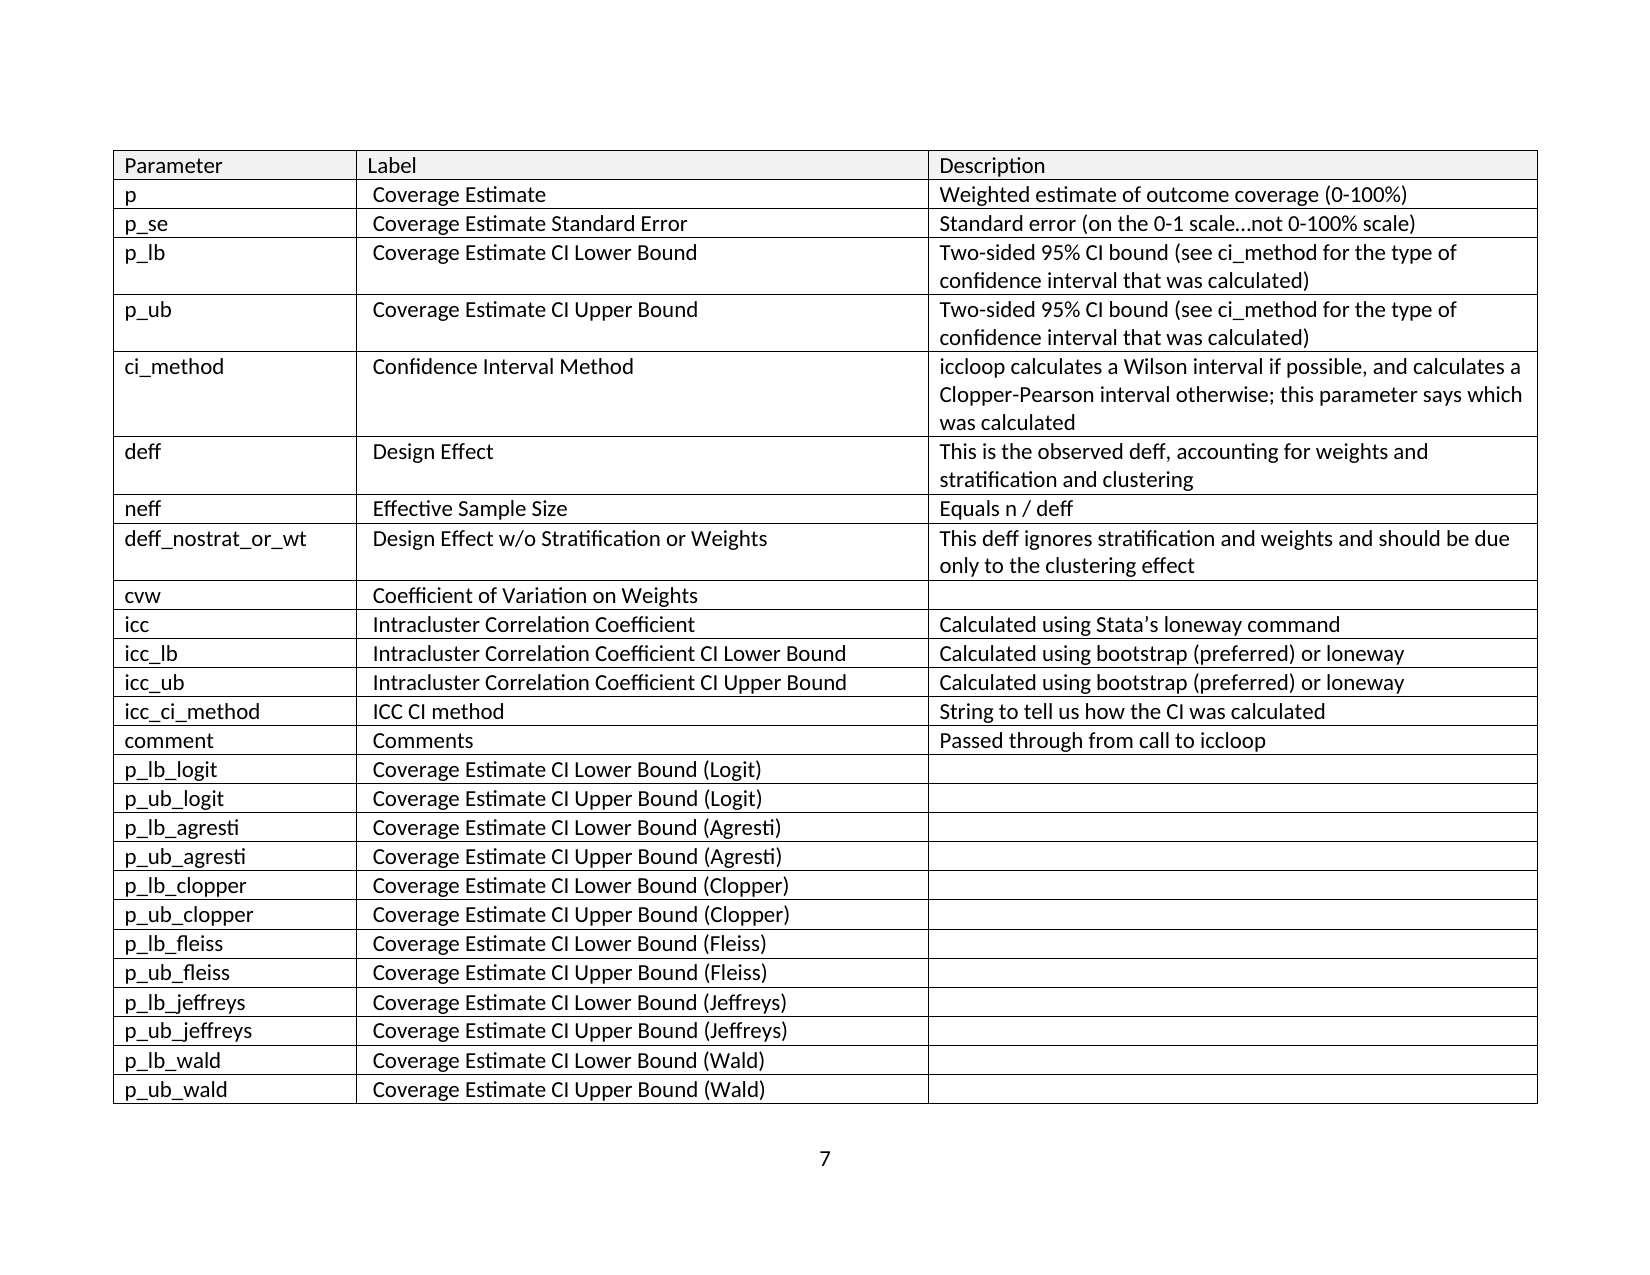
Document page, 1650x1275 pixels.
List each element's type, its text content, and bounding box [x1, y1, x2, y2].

table_header Label [357, 151, 928, 179]
table_cell comment [114, 726, 356, 754]
table_cell Two-sided 95% CI bound (see ci_method for the type of confidence interval that was calculated) [929, 295, 1537, 351]
table_cell Calculated using bootstrap (preferred) or loneway [929, 668, 1537, 696]
table_cell Design Effect [357, 437, 928, 493]
table_cell icc_lb [114, 639, 356, 667]
table_header Parameter [114, 151, 356, 179]
table_cell Weighted estimate of outcome coverage (0-100%) [929, 180, 1537, 208]
table_header Description [929, 151, 1537, 179]
table_cell icc [114, 610, 356, 638]
table_cell p_ub_fleiss [114, 959, 356, 987]
table_cell Coverage Estimate CI Lower Bound [357, 238, 928, 294]
table_cell Coverage Estimate Standard Error [357, 209, 928, 237]
table_cell [929, 959, 1537, 987]
table_cell [929, 813, 1537, 841]
table_cell Standard error (on the 0-1 scale…not 0-100% scale) [929, 209, 1537, 237]
table_cell Coverage Estimate CI Upper Bound (Fleiss) [357, 959, 928, 987]
table_cell Comments [357, 726, 928, 754]
table_cell This is the observed deff, accounting for weights and stratification and clustering [929, 437, 1537, 493]
table_cell Coverage Estimate CI Upper Bound (Wald) [357, 1075, 928, 1103]
table_cell [929, 581, 1537, 609]
table_cell [929, 871, 1537, 899]
table_cell [929, 842, 1537, 870]
table_cell Coverage Estimate CI Lower Bound (Agresti) [357, 813, 928, 841]
table_cell This deff ignores stratification and weights and should be due only to the clustering effect [929, 524, 1537, 580]
table_cell ci_method [114, 352, 356, 436]
table_cell Calculated using Stata’s loneway command [929, 610, 1537, 638]
table_cell icc_ci_method [114, 697, 356, 725]
table_cell Effective Sample Size [357, 495, 928, 523]
table_cell p_lb_fleiss [114, 930, 356, 957]
table_cell p_ub [114, 295, 356, 351]
table_cell p_lb [114, 238, 356, 294]
table_cell p_ub_jeffreys [114, 1017, 356, 1045]
table_cell Equals n / deff [929, 495, 1537, 523]
table_cell p_lb_clopper [114, 871, 356, 899]
table_cell Coverage Estimate CI Upper Bound [357, 295, 928, 351]
table_cell Passed through from call to iccloop [929, 726, 1537, 754]
table_cell icc_ub [114, 668, 356, 696]
table_cell Intracluster Correlation Coefficient [357, 610, 928, 638]
table_cell [929, 784, 1537, 812]
table_cell Coverage Estimate CI Upper Bound (Jeffreys) [357, 1017, 928, 1045]
table_cell [929, 1046, 1537, 1074]
table_cell Confidence Interval Method [357, 352, 928, 436]
table_cell Design Effect w/o Stratification or Weights [357, 524, 928, 580]
table_cell Two-sided 95% CI bound (see ci_method for the type of confidence interval that was calculated) [929, 238, 1537, 294]
table_cell Coverage Estimate CI Lower Bound (Wald) [357, 1046, 928, 1074]
table_cell Coverage Estimate CI Upper Bound (Agresti) [357, 842, 928, 870]
table_cell cvw [114, 581, 356, 609]
table_cell p_ub_logit [114, 784, 356, 812]
table_cell Coverage Estimate CI Lower Bound (Logit) [357, 755, 928, 783]
table_cell iccloop calculates a Wilson interval if possible, and calculates a Clopper-Pearson interval otherwise; this parameter says which was calculated [929, 352, 1537, 436]
table_cell p_se [114, 209, 356, 237]
table_cell Intracluster Correlation Coefficient CI Upper Bound [357, 668, 928, 696]
table_cell deff [114, 437, 356, 493]
table_cell [929, 930, 1537, 957]
table_cell p_lb_agresti [114, 813, 356, 841]
table_cell String to tell us how the CI was calculated [929, 697, 1537, 725]
table_cell Coefficient of Variation on Weights [357, 581, 928, 609]
table_cell [929, 1017, 1537, 1045]
table_cell Coverage Estimate CI Lower Bound (Jeffreys) [357, 988, 928, 1016]
table_cell ICC CI method [357, 697, 928, 725]
table_cell deff_nostrat_or_wt [114, 524, 356, 580]
table_cell Coverage Estimate CI Upper Bound (Logit) [357, 784, 928, 812]
table_cell [929, 755, 1537, 783]
table_cell p_ub_clopper [114, 900, 356, 928]
table_cell [929, 988, 1537, 1016]
table_cell p_lb_logit [114, 755, 356, 783]
table_cell Coverage Estimate CI Lower Bound (Fleiss) [357, 930, 928, 957]
table_cell neff [114, 495, 356, 523]
table_cell Calculated using bootstrap (preferred) or loneway [929, 639, 1537, 667]
table_cell p_lb_wald [114, 1046, 356, 1074]
table_cell [929, 900, 1537, 928]
table_cell p_ub_agresti [114, 842, 356, 870]
table_cell Coverage Estimate CI Upper Bound (Clopper) [357, 900, 928, 928]
table_cell [929, 1075, 1537, 1103]
table_cell p_ub_wald [114, 1075, 356, 1103]
table_cell Coverage Estimate CI Lower Bound (Clopper) [357, 871, 928, 899]
table_cell p [114, 180, 356, 208]
table_cell Intracluster Correlation Coefficient CI Lower Bound [357, 639, 928, 667]
table_cell Coverage Estimate [357, 180, 928, 208]
table_cell p_lb_jeffreys [114, 988, 356, 1016]
